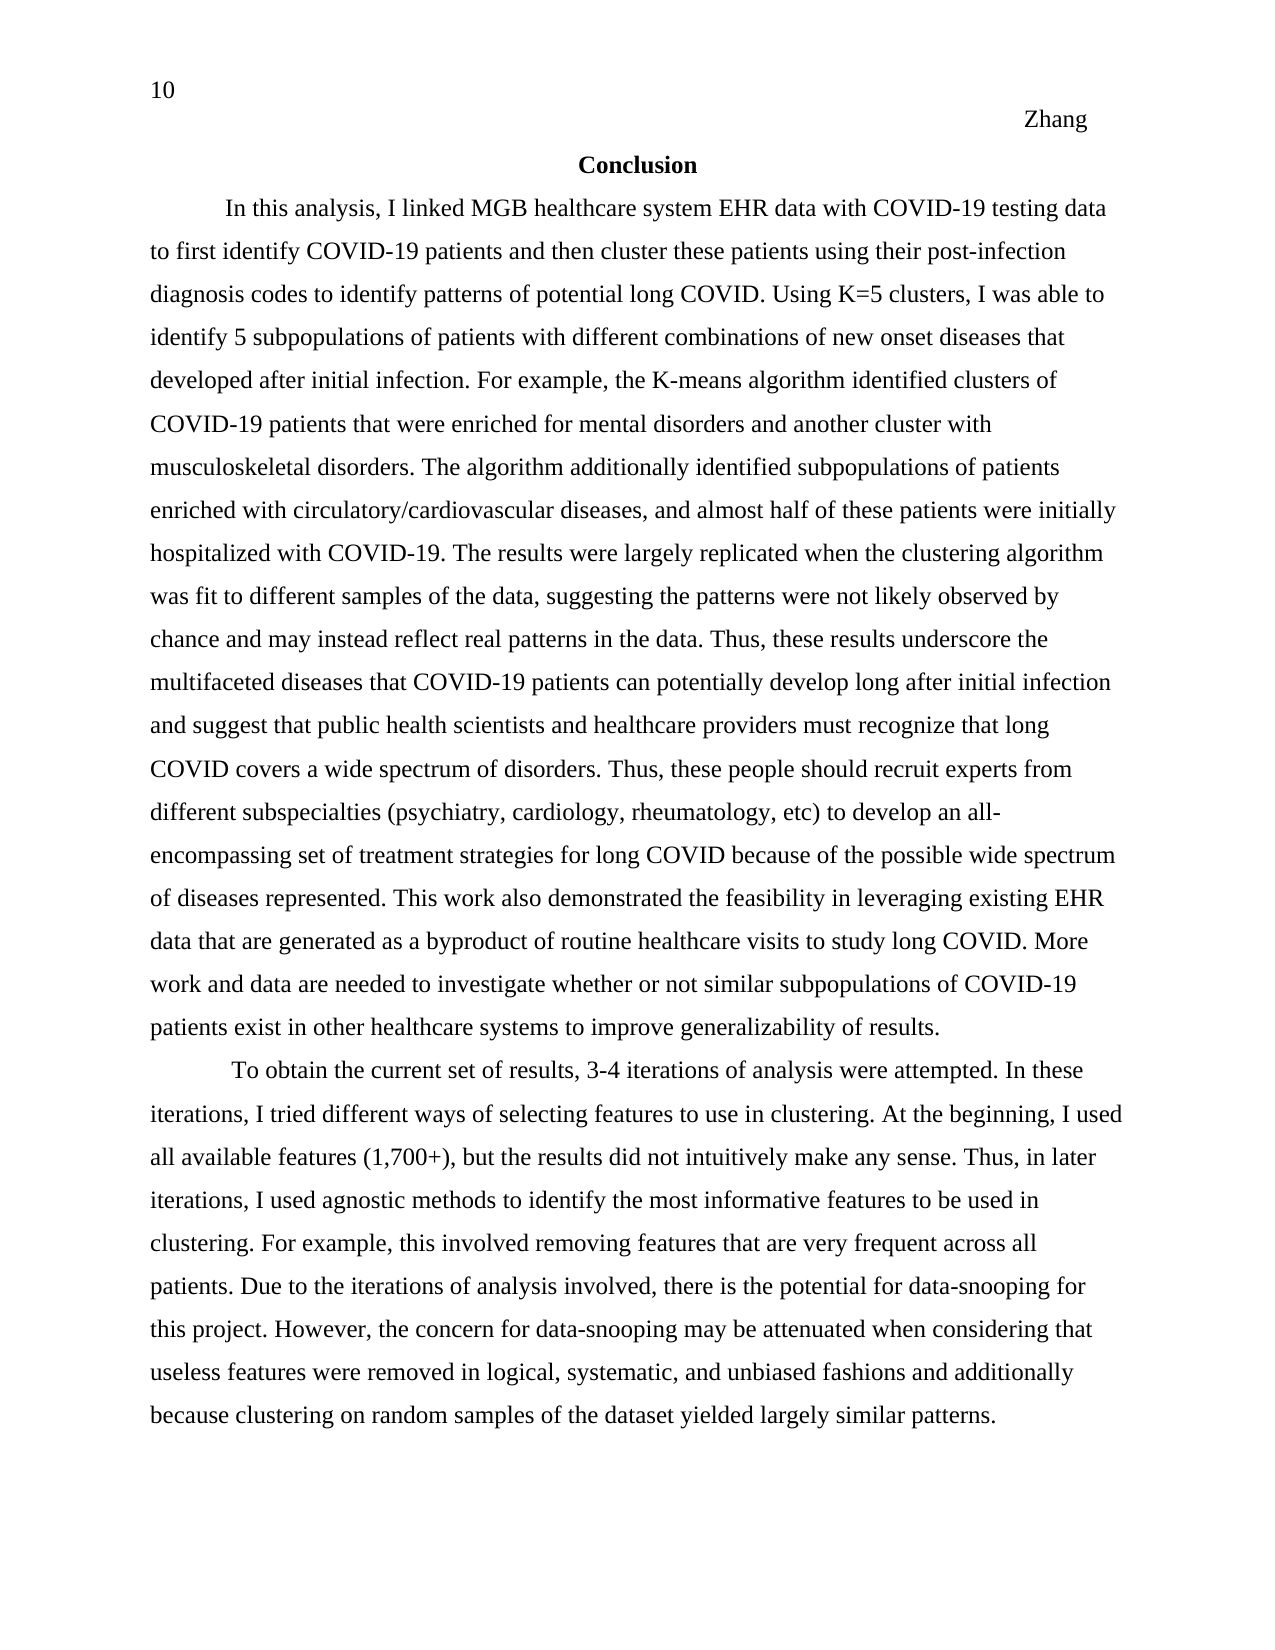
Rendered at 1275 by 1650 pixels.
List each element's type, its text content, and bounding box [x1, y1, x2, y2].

text To obtain the current set of results, 3-4 iterations of analysis were attempted. In these iterations, I tried different ways of selecting features to use in clustering. At the beginning, I used all available features (1,700+), but the results did not intuitively make any sense. Thus, in later iterations, I used agnostic methods to identify the most informative features to be used in clustering. For example, this involved removing features that are very frequent across all patients. Due to the iterations of analysis involved, there is the potential for data-snooping for this project. However, the concern for data-snooping may be attenuated when considering that useless features were removed in logical, systematic, and unbiased fashions and additionally because clustering on random samples of the dataset yielded largely similar patterns. [150, 1056, 1125, 1429]
text In this analysis, I linked MGB healthcare system EHR data with COVID-19 testing data to first identify COVID-19 patients and then cluster these patients using their post-infection diagnosis codes to identify patterns of potential long COVID. Using K=5 clusters, I was able to identify 5 subpopulations of patients with different combinations of new onset diseases that developed after initial infection. For example, the K-means algorithm identified clusters of COVID-19 patients that were enriched for mental disorders and another cluster with musculoskeletal disorders. The algorithm additionally identified subpopulations of patients enriched with circulatory/cardiovascular diseases, and almost half of these patients were initially hospitalized with COVID-19. The results were largely replicated when the clustering algorithm was fit to different samples of the data, suggesting the patterns were not likely observed by chance and may instead reflect real patterns in the data. Thus, these results underscore the multifaceted diseases that COVID-19 patients can potentially develop long after initial infection and suggest that public health scientists and healthcare providers must recognize that long COVID covers a wide spectrum of disorders. Thus, these people should recruit experts from different subspecialties (psychiatry, cardiology, rheumatology, etc) to develop an all-encompassing set of treatment strategies for long COVID because of the possible wide spectrum of diseases represented. This work also demonstrated the feasibility in leveraging existing EHR data that are generated as a byproduct of routine healthcare visits to study long COVID. More work and data are needed to investigate whether or not similar subpopulations of COVID-19 patients exist in other healthcare systems to improve generalizability of results. [150, 193, 1125, 1041]
text Conclusion [150, 150, 1125, 179]
